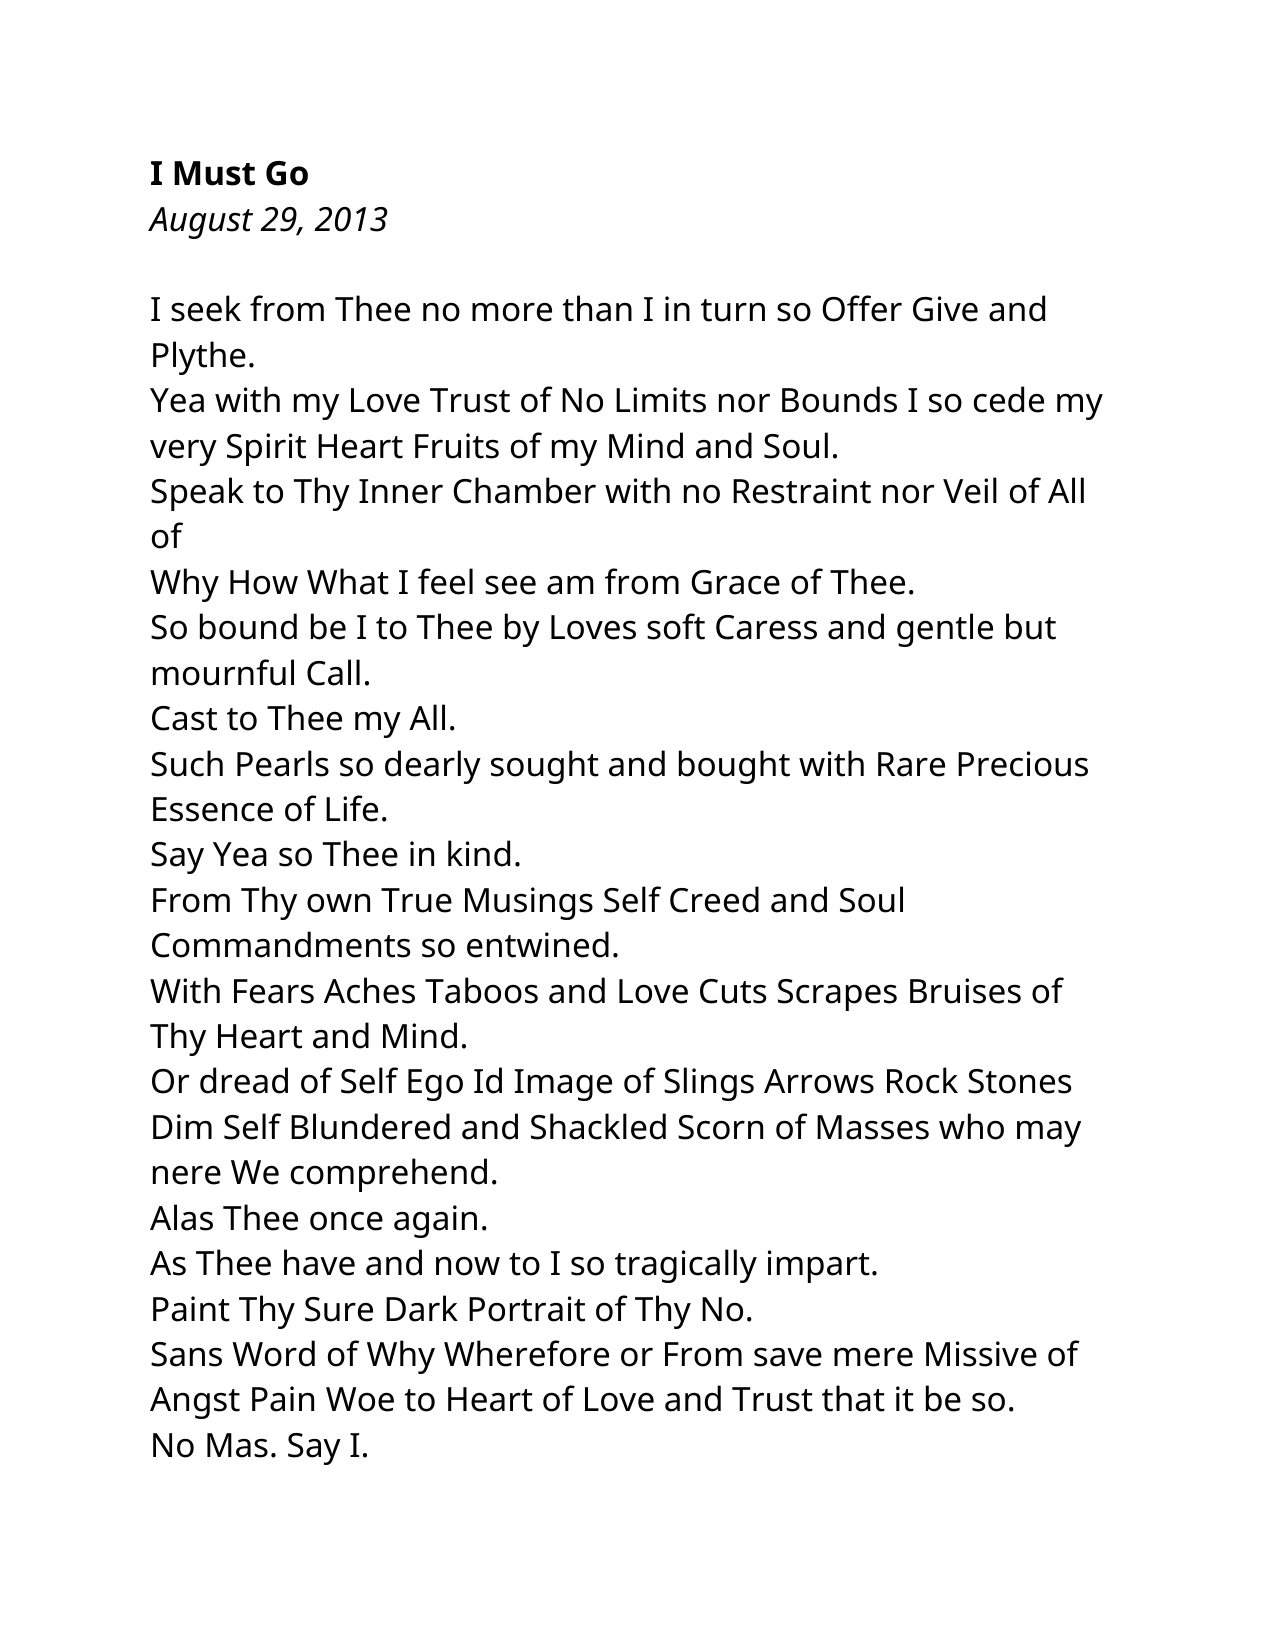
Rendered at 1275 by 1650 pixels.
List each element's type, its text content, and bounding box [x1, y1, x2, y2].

text So bound be I to Thee by Loves soft Caress and gentle but mournful Call. [150, 604, 1125, 695]
text Or dread of Self Ego Id Image of Slings Arrows Rock Stones Dim Self Blundered and Shackled Scorn of Masses who may nere We comprehend. [150, 1058, 1125, 1194]
text I Must Go [150, 150, 1125, 195]
text Sans Word of Why Wherefore or From save mere Missive of Angst Pain Woe to Heart of Love and Trust that it be so. [150, 1331, 1125, 1422]
text Why How What I feel see am from Grace of Thee. [150, 559, 1125, 604]
text I seek from Thee no more than I in turn so Offer Give and Plythe. [150, 286, 1125, 377]
text Yea with my Love Trust of No Limits nor Bounds I so cede my very Spirit Heart Fruits of my Mind and Soul. [150, 377, 1125, 468]
text Say Yea so Thee in kind. [150, 831, 1125, 877]
text Paint Thy Sure Dark Portrait of Thy No. [150, 1285, 1125, 1331]
text Speak to Thy Inner Chamber with no Restraint nor Veil of All of [150, 468, 1125, 559]
text No Mas. Say I. [150, 1422, 1125, 1467]
text As Thee have and now to I so tragically impart. [150, 1240, 1125, 1285]
text Alas Thee once again. [150, 1194, 1125, 1240]
text August 29, 2013 [150, 195, 1125, 241]
text Cast to Thee my All. [150, 695, 1125, 740]
text From Thy own True Musings Self Creed and Soul Commandments so entwined. [150, 877, 1125, 967]
text With Fears Aches Taboos and Love Cuts Scrapes Bruises of Thy Heart and Mind. [150, 967, 1125, 1058]
text Such Pearls so dearly sought and bought with Rare Precious Essence of Life. [150, 740, 1125, 831]
